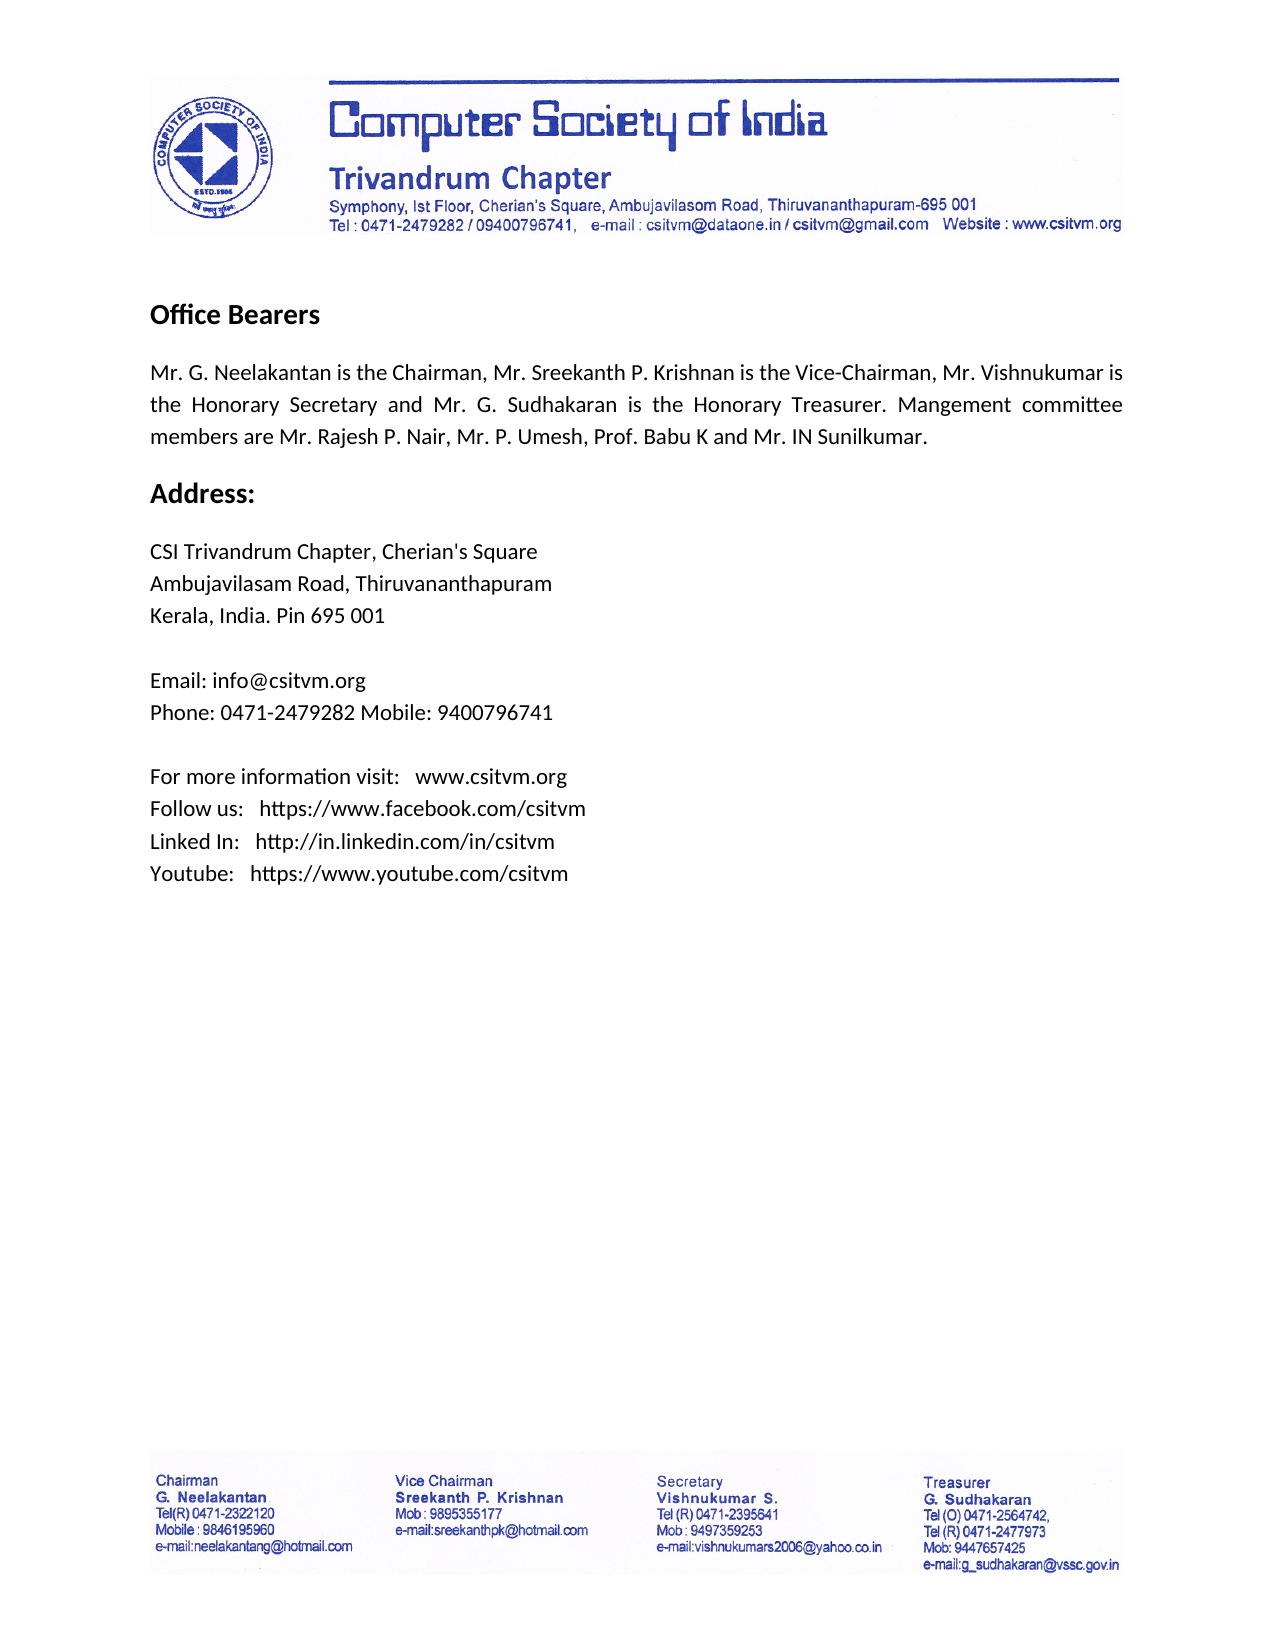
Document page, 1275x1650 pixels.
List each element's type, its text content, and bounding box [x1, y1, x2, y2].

text Phone: 0471-2479282 Mobile: 9400796741 [150, 698, 1125, 726]
picture [150, 1451, 1124, 1575]
text CSI Trivandrum Chapter, Cherian's Square [150, 537, 1125, 565]
text For more information visit: www.csitvm.org [150, 762, 1125, 790]
text Ambujavilasam Road, Thiruvananthapuram [150, 569, 1125, 597]
text Office Bearers [150, 296, 1125, 332]
text Address: [150, 475, 1125, 511]
text Mr. G. Neelakantan is the Chairman, Mr. Sreekanth P. Krishnan is the Vice-Chairman, Mr. Vishnukumar is the Honorary Secretary and Mr. G. Sudhakaran is the Honorary Treasurer. Mangement committee members are Mr. Rajesh P. Nair, Mr. P. Umesh, Prof. Babu K and Mr. IN Sunilkumar. [150, 358, 1125, 450]
text Follow us: https://www.facebook.com/csitvm [150, 794, 1125, 823]
text Linked In: http://in.linkedin.com/in/csitvm [150, 827, 1125, 855]
text Kerala, India. Pin 695 001 [150, 601, 1125, 629]
picture [150, 75, 1124, 235]
text Email: info@csitvm.org [150, 666, 1125, 694]
text Youtube: https://www.youtube.com/csitvm [150, 859, 1125, 887]
